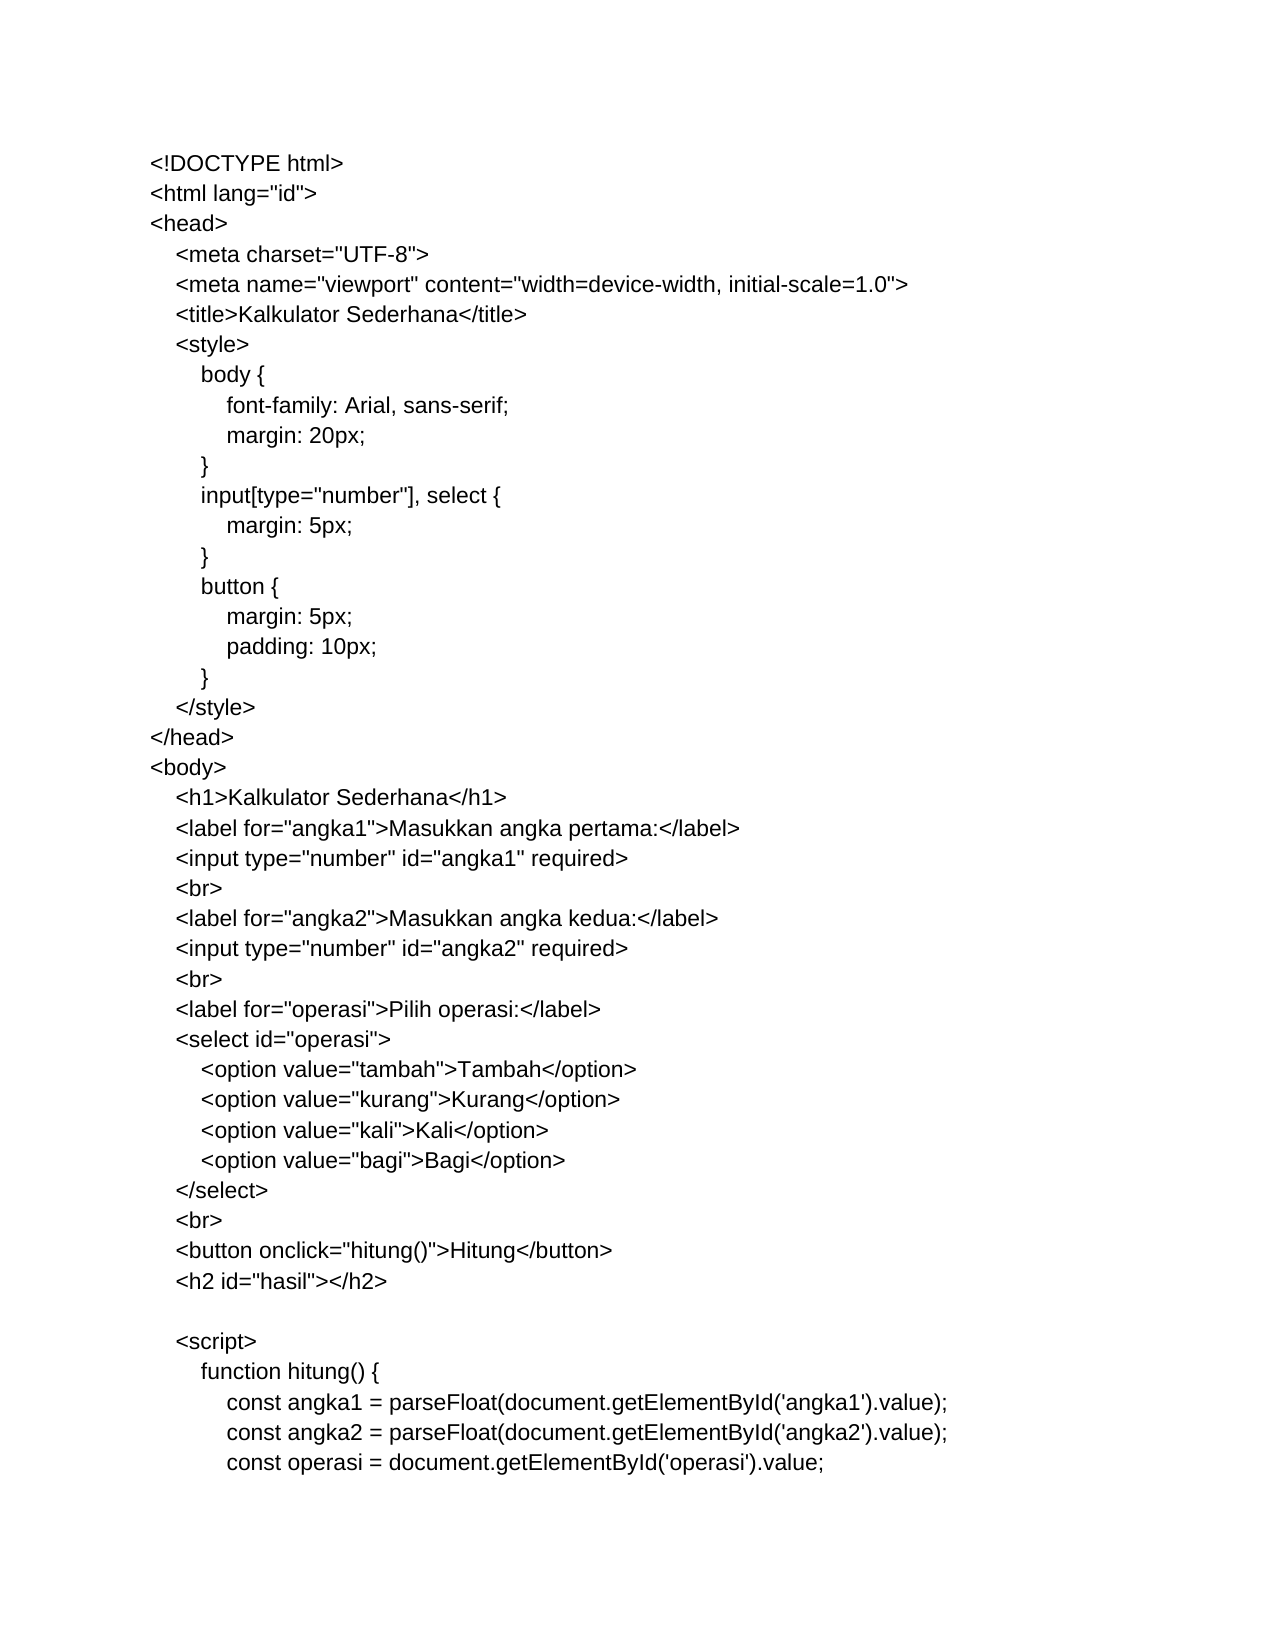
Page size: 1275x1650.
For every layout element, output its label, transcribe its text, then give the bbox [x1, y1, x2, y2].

text const angka1 = parseFloat(document.getElementById('angka1').value); [150, 1388, 1125, 1415]
text padding: 10px; [150, 633, 1125, 660]
text <script> [150, 1328, 1125, 1354]
text <html lang="id"> [150, 180, 1125, 207]
text <h1>Kalkulator Sederhana</h1> [150, 784, 1125, 811]
text input[type="number"], select { [150, 482, 1125, 509]
text <body> [150, 754, 1125, 781]
text <label for="operasi">Pilih operasi:</label> [150, 996, 1125, 1022]
text <select id="operasi"> [150, 1026, 1125, 1052]
text body { [150, 361, 1125, 388]
text <br> [150, 875, 1125, 901]
text <meta name="viewport" content="width=device-width, initial-scale=1.0"> [150, 271, 1125, 297]
text <label for="angka2">Masukkan angka kedua:</label> [150, 905, 1125, 932]
text font-family: Arial, sans-serif; [150, 392, 1125, 418]
text <input type="number" id="angka2" required> [150, 935, 1125, 962]
text const operasi = document.getElementById('operasi').value; [150, 1449, 1125, 1475]
text } [150, 543, 1125, 569]
text <option value="kurang">Kurang</option> [150, 1086, 1125, 1113]
text <label for="angka1">Masukkan angka pertama:</label> [150, 814, 1125, 841]
text } [150, 663, 1125, 690]
text button { [150, 573, 1125, 599]
text <br> [150, 1207, 1125, 1234]
text margin: 5px; [150, 603, 1125, 629]
text </style> [150, 694, 1125, 720]
text margin: 5px; [150, 512, 1125, 539]
text <br> [150, 966, 1125, 992]
text <meta charset="UTF-8"> [150, 241, 1125, 267]
text <option value="kali">Kali</option> [150, 1117, 1125, 1143]
text <head> [150, 210, 1125, 237]
text margin: 20px; [150, 422, 1125, 448]
text <title>Kalkulator Sederhana</title> [150, 301, 1125, 327]
text const angka2 = parseFloat(document.getElementById('angka2').value); [150, 1419, 1125, 1445]
text </select> [150, 1177, 1125, 1203]
text <style> [150, 331, 1125, 358]
text } [150, 452, 1125, 478]
text <option value="tambah">Tambah</option> [150, 1056, 1125, 1083]
text </head> [150, 724, 1125, 750]
text <input type="number" id="angka1" required> [150, 845, 1125, 871]
text <!DOCTYPE html> [150, 150, 1125, 176]
text <option value="bagi">Bagi</option> [150, 1147, 1125, 1173]
text <h2 id="hasil"></h2> [150, 1268, 1125, 1294]
text function hitung() { [150, 1358, 1125, 1385]
text <button onclick="hitung()">Hitung</button> [150, 1237, 1125, 1264]
